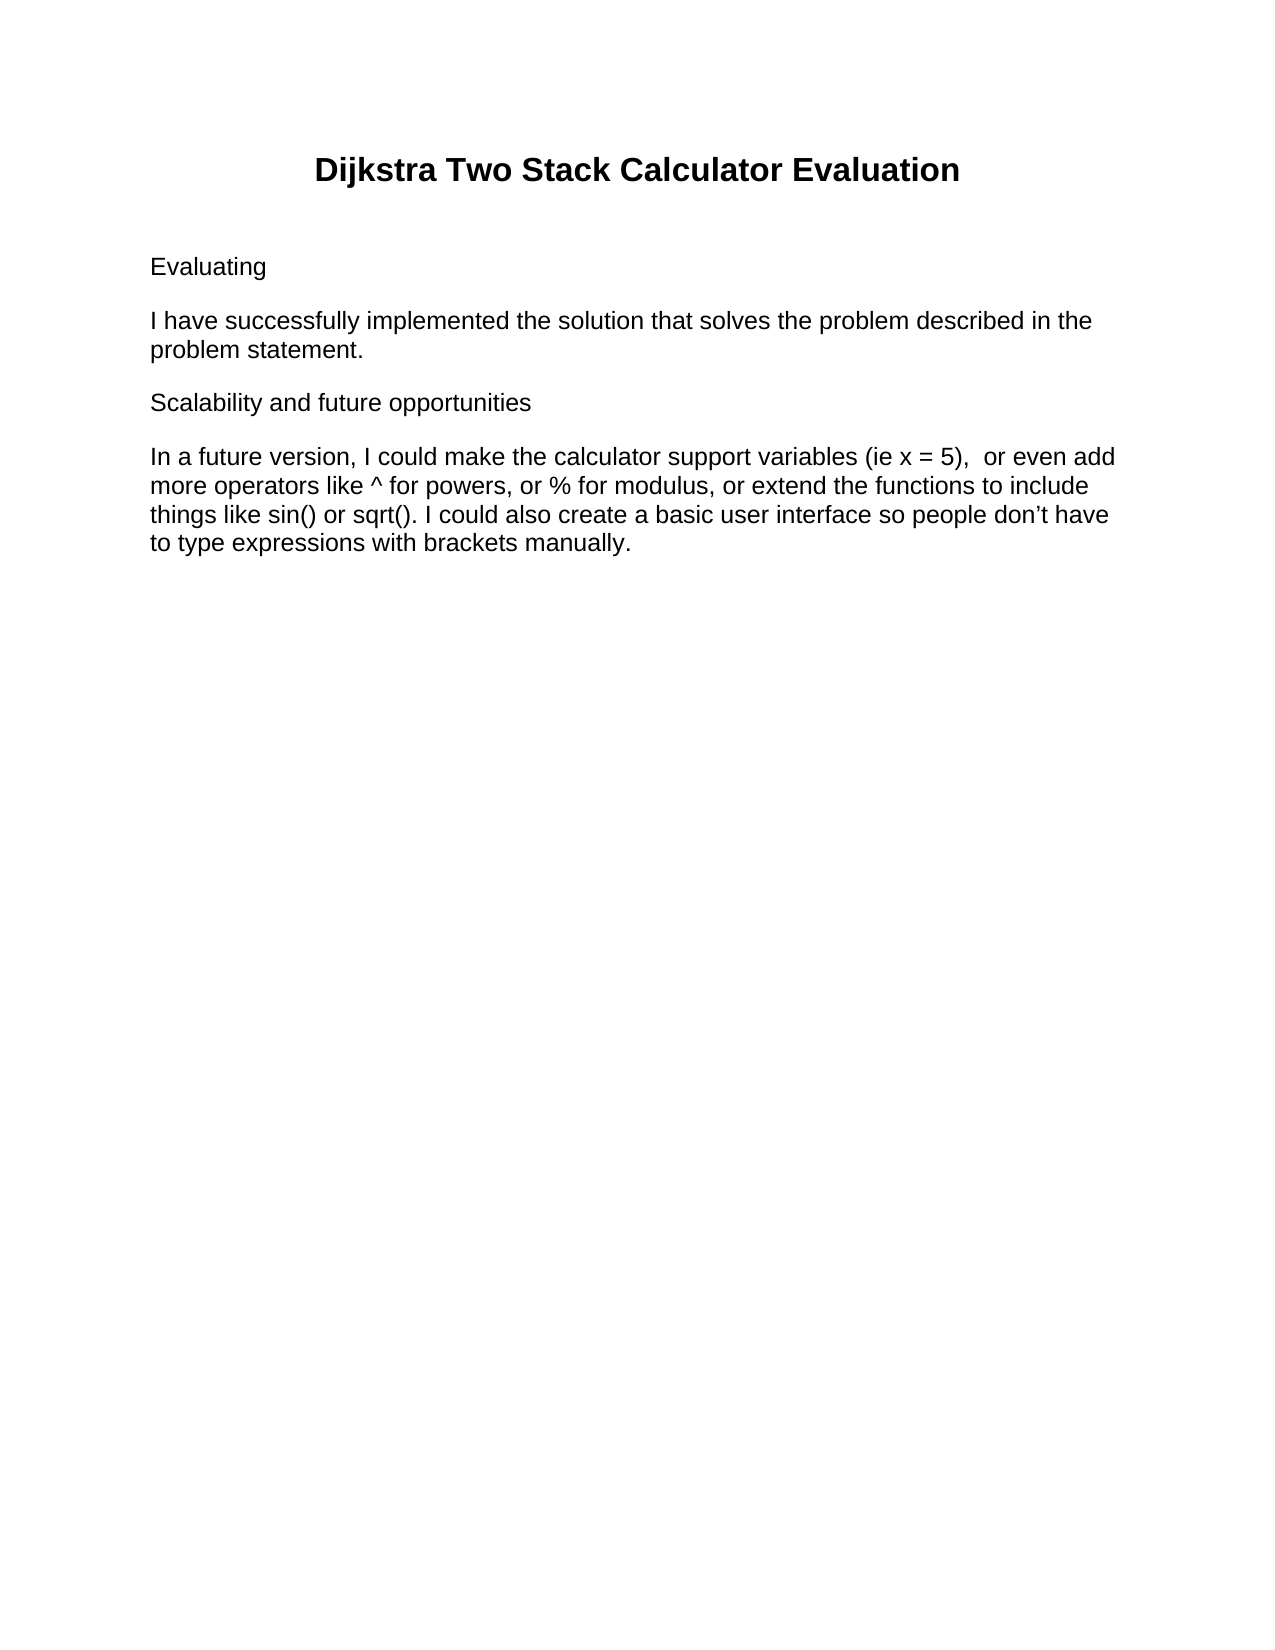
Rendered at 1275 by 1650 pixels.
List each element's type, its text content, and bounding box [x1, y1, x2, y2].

text Scalability and future opportunities [150, 388, 1125, 417]
text I have successfully implemented the solution that solves the problem described in the problem statement. [150, 306, 1125, 363]
text Dijkstra Two Stack Calculator Evaluation [150, 150, 1125, 188]
text In a future version, I could make the calculator support variables (ie x = 5), or even add more operators like ^ for powers, or % for modulus, or extend the functions to include things like sin() or sqrt(). I could also create a basic user interface so people don’t have to type expressions with brackets manually. [150, 442, 1125, 557]
text Evaluating [150, 252, 1125, 281]
